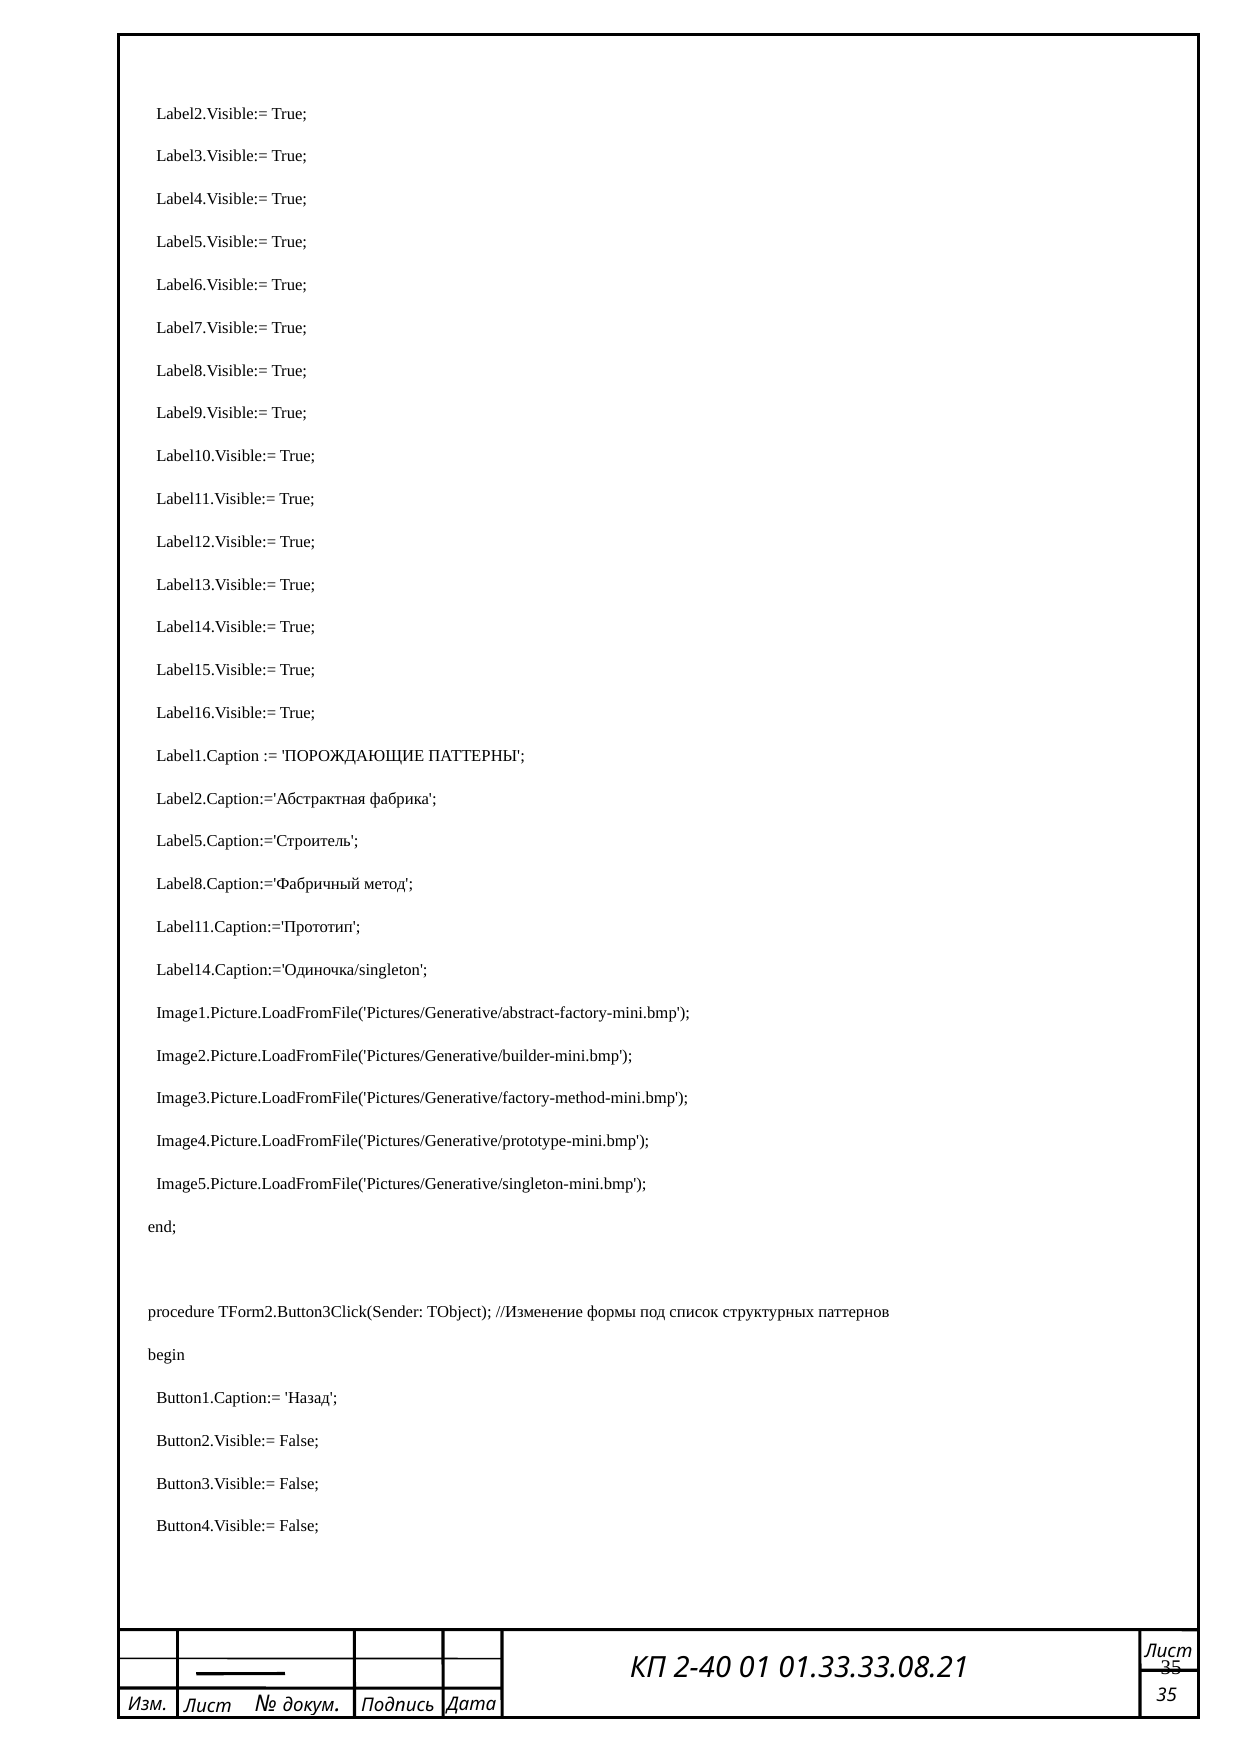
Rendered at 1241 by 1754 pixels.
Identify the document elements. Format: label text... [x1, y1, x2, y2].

text Label14.Visible:= True; [148, 617, 1181, 636]
text Label9.Visible:= True; [148, 403, 1181, 422]
text Label15.Visible:= True; [148, 660, 1181, 679]
text procedure TForm2.Button3Click(Sender: TObject); //Изменение формы под список структурных паттернов [148, 1302, 1181, 1321]
text Label11.Caption:='Прототип'; [148, 917, 1181, 936]
text Label16.Visible:= True; [148, 703, 1181, 722]
text Button3.Visible:= False; [148, 1473, 1181, 1493]
text Label4.Visible:= True; [148, 189, 1181, 208]
text Label1.Caption := 'ПОРОЖДАЮЩИЕ ПАТТЕРНЫ'; [148, 746, 1181, 765]
text Button4.Visible:= False; [148, 1516, 1181, 1535]
text Label12.Visible:= True; [148, 532, 1181, 551]
text Button1.Caption:= 'Назад'; [148, 1388, 1181, 1407]
text begin [148, 1345, 1181, 1364]
text Label6.Visible:= True; [148, 275, 1181, 294]
text Label5.Caption:='Строитель'; [148, 831, 1181, 850]
text Image4.Picture.LoadFromFile('Pictures/Generative/prototype-mini.bmp'); [148, 1131, 1181, 1150]
text Label11.Visible:= True; [148, 489, 1181, 508]
text Image5.Picture.LoadFromFile('Pictures/Generative/singleton-mini.bmp'); [148, 1174, 1181, 1193]
text Button2.Visible:= False; [148, 1431, 1181, 1450]
text Label8.Visible:= True; [148, 360, 1181, 379]
text Image3.Picture.LoadFromFile('Pictures/Generative/factory-method-mini.bmp'); [148, 1088, 1181, 1107]
text Label5.Visible:= True; [148, 232, 1181, 251]
text Label14.Caption:='Одиночка/singleton'; [148, 960, 1181, 979]
text end; [148, 1217, 1181, 1236]
text Image1.Picture.LoadFromFile('Pictures/Generative/abstract-factory-mini.bmp'); [148, 1002, 1181, 1022]
text Image2.Picture.LoadFromFile('Pictures/Generative/builder-mini.bmp'); [148, 1045, 1181, 1064]
text Label2.Visible:= True; [148, 103, 1181, 123]
text Label8.Caption:='Фабричный метод'; [148, 874, 1181, 893]
text Label2.Caption:='Абстрактная фабрика'; [148, 788, 1181, 808]
text Label7.Visible:= True; [148, 317, 1181, 337]
text Label13.Visible:= True; [148, 574, 1181, 593]
text Label3.Visible:= True; [148, 146, 1181, 165]
text Label10.Visible:= True; [148, 446, 1181, 465]
